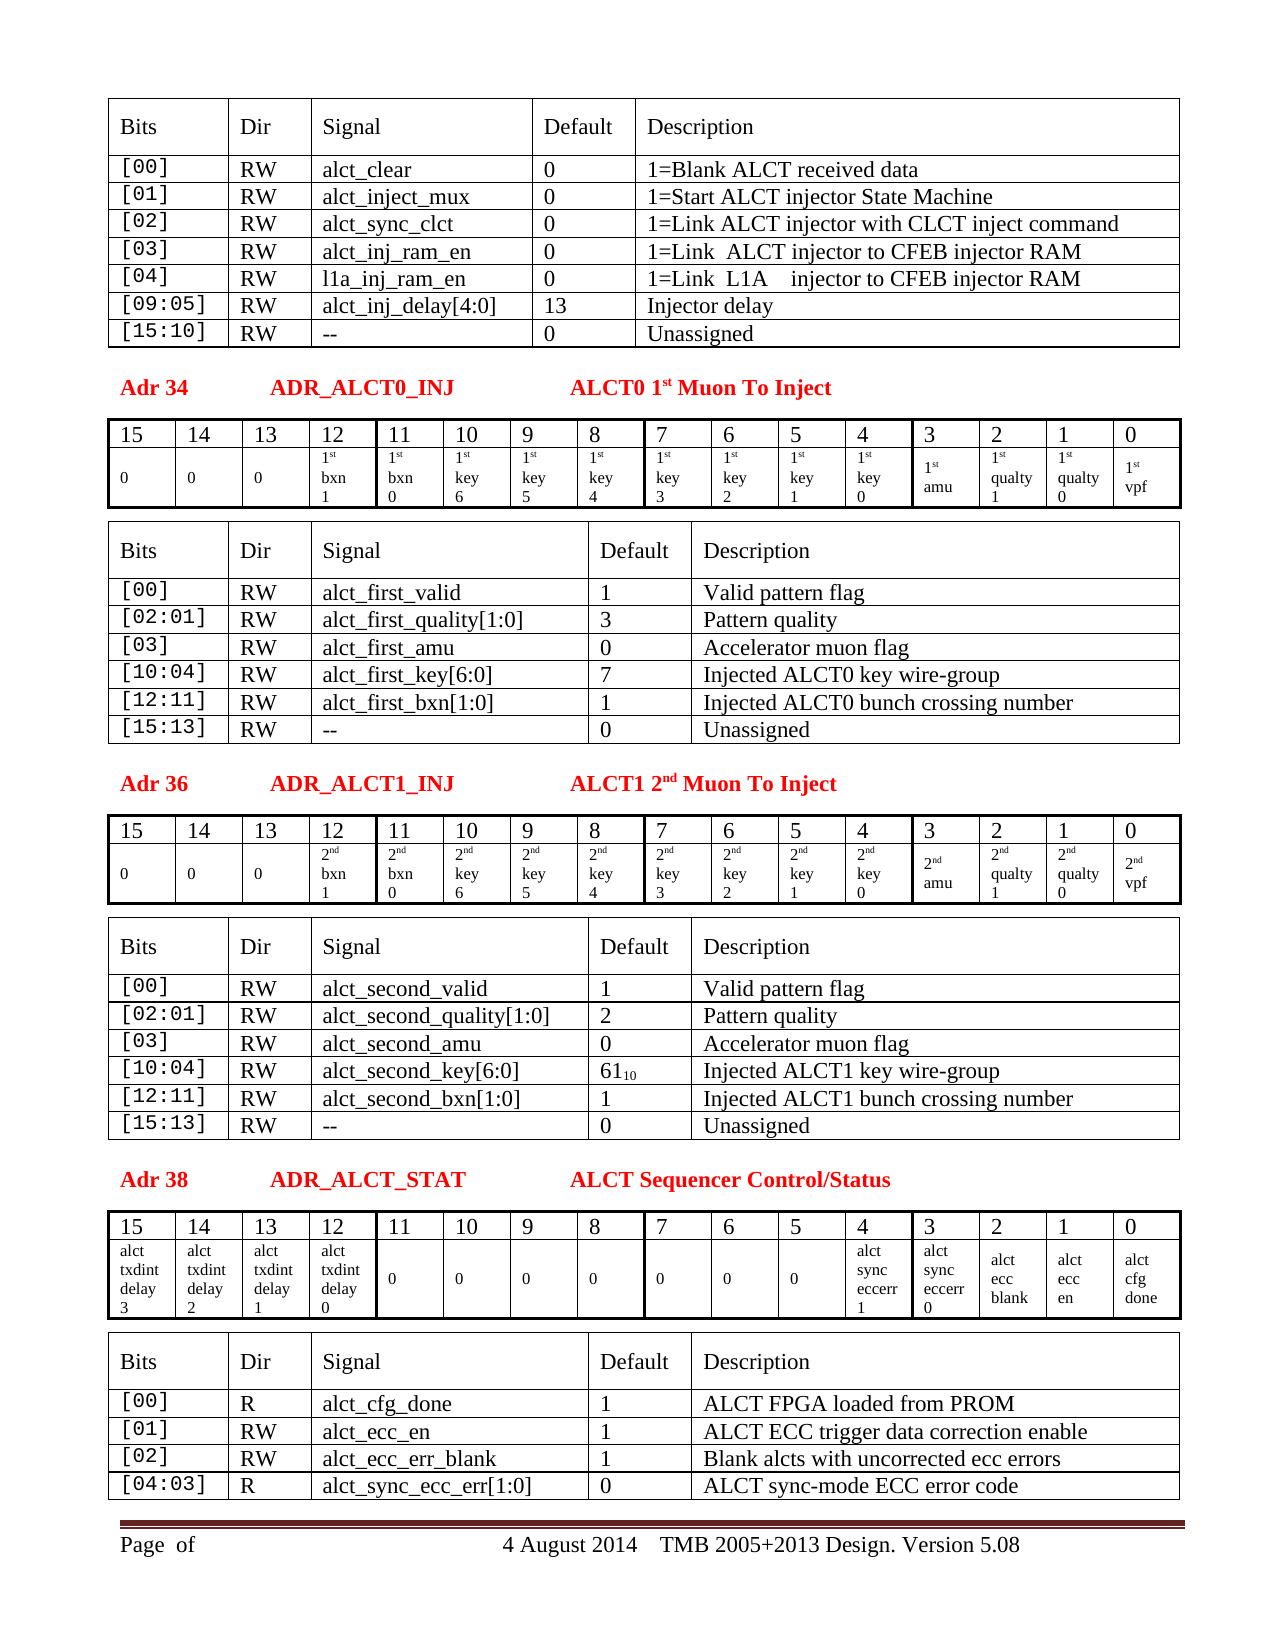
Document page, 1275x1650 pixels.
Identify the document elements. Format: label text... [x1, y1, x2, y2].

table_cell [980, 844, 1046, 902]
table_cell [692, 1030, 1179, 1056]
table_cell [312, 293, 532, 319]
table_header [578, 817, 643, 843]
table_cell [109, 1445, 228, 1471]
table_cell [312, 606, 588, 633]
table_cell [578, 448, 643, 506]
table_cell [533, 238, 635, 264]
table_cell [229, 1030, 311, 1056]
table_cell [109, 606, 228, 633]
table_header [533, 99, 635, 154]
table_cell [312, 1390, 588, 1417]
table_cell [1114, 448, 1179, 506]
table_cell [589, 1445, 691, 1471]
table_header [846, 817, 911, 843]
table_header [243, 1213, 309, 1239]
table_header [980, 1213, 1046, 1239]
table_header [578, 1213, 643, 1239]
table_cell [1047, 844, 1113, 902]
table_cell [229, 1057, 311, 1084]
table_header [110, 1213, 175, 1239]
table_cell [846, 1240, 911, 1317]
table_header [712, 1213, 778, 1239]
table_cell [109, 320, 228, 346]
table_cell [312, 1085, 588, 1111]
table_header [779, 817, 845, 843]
subtitle Adr 38 ADR_ALCT_STAT ALCT Sequencer Control/Status [120, 1166, 1185, 1192]
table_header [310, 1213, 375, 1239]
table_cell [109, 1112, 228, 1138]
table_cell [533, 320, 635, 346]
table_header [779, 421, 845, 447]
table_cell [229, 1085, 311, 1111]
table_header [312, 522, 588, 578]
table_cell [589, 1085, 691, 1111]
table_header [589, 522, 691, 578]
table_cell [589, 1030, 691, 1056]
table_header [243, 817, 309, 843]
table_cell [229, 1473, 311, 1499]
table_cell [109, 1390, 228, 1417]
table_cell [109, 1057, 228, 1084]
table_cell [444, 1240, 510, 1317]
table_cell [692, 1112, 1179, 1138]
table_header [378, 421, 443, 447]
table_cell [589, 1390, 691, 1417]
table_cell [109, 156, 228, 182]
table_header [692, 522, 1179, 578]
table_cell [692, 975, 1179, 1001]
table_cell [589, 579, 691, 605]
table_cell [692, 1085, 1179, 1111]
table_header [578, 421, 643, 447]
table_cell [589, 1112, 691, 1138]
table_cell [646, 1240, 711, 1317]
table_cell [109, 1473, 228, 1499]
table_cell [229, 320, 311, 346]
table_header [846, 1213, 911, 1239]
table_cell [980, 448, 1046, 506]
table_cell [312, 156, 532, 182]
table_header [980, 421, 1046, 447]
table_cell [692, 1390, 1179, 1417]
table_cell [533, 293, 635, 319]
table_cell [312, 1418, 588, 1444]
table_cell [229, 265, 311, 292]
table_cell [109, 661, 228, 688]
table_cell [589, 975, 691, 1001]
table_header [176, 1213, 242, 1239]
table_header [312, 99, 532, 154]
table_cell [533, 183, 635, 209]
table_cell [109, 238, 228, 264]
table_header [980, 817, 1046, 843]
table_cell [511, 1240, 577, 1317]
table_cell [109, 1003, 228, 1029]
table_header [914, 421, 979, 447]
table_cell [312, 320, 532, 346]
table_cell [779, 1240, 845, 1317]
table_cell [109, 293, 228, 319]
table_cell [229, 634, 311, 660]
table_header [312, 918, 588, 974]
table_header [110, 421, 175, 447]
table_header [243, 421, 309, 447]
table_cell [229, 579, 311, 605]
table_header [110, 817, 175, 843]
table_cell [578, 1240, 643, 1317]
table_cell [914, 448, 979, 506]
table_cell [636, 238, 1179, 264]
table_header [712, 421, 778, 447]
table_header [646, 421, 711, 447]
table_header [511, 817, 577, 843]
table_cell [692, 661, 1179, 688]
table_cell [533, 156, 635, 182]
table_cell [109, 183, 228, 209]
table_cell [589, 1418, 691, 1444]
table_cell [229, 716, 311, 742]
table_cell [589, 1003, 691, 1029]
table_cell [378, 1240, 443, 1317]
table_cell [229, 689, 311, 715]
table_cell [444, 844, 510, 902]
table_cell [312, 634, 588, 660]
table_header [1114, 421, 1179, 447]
subtitle Adr 34 ADR_ALCT0_INJ ALCT0 1st Muon To Inject [120, 374, 1185, 400]
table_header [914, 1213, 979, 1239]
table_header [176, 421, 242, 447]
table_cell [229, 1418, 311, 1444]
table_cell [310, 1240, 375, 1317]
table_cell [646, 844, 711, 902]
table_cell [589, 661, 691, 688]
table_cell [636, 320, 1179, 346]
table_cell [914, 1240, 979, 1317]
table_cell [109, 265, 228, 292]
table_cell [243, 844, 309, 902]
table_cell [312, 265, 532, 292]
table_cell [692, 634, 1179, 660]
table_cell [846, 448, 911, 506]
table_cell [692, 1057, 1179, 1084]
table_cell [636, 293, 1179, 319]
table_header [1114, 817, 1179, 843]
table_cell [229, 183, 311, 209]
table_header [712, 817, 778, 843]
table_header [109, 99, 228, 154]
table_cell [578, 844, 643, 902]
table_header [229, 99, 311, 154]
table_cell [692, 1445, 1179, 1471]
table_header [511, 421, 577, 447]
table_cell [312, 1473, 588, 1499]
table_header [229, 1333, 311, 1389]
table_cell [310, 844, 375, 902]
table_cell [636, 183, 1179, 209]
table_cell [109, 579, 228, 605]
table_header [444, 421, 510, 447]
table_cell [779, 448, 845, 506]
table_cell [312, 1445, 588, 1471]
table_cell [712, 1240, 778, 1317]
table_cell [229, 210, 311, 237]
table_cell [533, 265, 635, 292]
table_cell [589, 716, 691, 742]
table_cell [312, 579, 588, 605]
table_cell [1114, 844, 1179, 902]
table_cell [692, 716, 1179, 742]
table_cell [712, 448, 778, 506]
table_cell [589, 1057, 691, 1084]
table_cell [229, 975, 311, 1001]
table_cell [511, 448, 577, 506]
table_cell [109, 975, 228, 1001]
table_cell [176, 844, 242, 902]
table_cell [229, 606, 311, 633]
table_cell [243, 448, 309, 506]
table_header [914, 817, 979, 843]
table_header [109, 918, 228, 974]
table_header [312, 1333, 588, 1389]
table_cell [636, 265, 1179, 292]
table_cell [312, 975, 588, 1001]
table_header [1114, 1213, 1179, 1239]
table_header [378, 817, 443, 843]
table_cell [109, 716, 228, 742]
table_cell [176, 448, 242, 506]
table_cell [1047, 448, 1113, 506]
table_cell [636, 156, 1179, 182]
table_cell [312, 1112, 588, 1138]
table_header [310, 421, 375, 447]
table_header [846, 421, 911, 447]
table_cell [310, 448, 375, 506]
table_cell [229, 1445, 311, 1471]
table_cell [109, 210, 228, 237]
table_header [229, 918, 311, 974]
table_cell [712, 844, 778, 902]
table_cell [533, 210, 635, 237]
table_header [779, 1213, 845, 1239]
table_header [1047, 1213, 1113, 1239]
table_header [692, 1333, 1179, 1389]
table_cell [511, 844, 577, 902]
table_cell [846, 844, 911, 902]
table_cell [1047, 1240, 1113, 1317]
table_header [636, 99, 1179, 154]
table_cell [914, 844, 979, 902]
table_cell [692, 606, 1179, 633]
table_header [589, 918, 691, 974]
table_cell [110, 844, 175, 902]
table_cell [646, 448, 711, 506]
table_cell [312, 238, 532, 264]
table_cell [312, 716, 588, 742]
subtitle Adr 36 ADR_ALCT1_INJ ALCT1 2nd Muon To Inject [120, 770, 1185, 796]
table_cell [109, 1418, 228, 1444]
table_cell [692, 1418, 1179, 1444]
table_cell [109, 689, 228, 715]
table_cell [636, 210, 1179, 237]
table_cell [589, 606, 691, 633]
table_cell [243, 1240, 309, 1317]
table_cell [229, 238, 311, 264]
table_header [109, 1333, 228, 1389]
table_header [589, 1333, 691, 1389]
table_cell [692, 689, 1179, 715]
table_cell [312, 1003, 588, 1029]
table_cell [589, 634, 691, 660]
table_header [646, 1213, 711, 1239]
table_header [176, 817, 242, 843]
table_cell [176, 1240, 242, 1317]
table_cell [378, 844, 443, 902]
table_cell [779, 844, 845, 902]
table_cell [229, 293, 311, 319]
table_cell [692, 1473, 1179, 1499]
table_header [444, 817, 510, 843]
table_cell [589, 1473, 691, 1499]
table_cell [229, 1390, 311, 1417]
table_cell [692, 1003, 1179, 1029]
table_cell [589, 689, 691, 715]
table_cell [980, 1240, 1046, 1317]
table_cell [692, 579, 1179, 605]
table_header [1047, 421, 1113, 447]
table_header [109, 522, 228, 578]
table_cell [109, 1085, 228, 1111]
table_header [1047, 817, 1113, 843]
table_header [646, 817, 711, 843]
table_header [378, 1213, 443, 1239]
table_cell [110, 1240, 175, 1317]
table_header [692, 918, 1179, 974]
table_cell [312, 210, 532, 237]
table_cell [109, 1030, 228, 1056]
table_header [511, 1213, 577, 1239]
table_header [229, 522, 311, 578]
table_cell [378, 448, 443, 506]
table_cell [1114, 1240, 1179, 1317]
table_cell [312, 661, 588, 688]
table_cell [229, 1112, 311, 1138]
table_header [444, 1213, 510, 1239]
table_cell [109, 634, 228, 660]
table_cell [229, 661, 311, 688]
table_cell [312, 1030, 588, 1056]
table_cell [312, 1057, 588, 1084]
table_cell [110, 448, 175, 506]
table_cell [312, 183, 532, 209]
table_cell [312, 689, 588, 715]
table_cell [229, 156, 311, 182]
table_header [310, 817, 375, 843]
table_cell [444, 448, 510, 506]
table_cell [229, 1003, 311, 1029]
